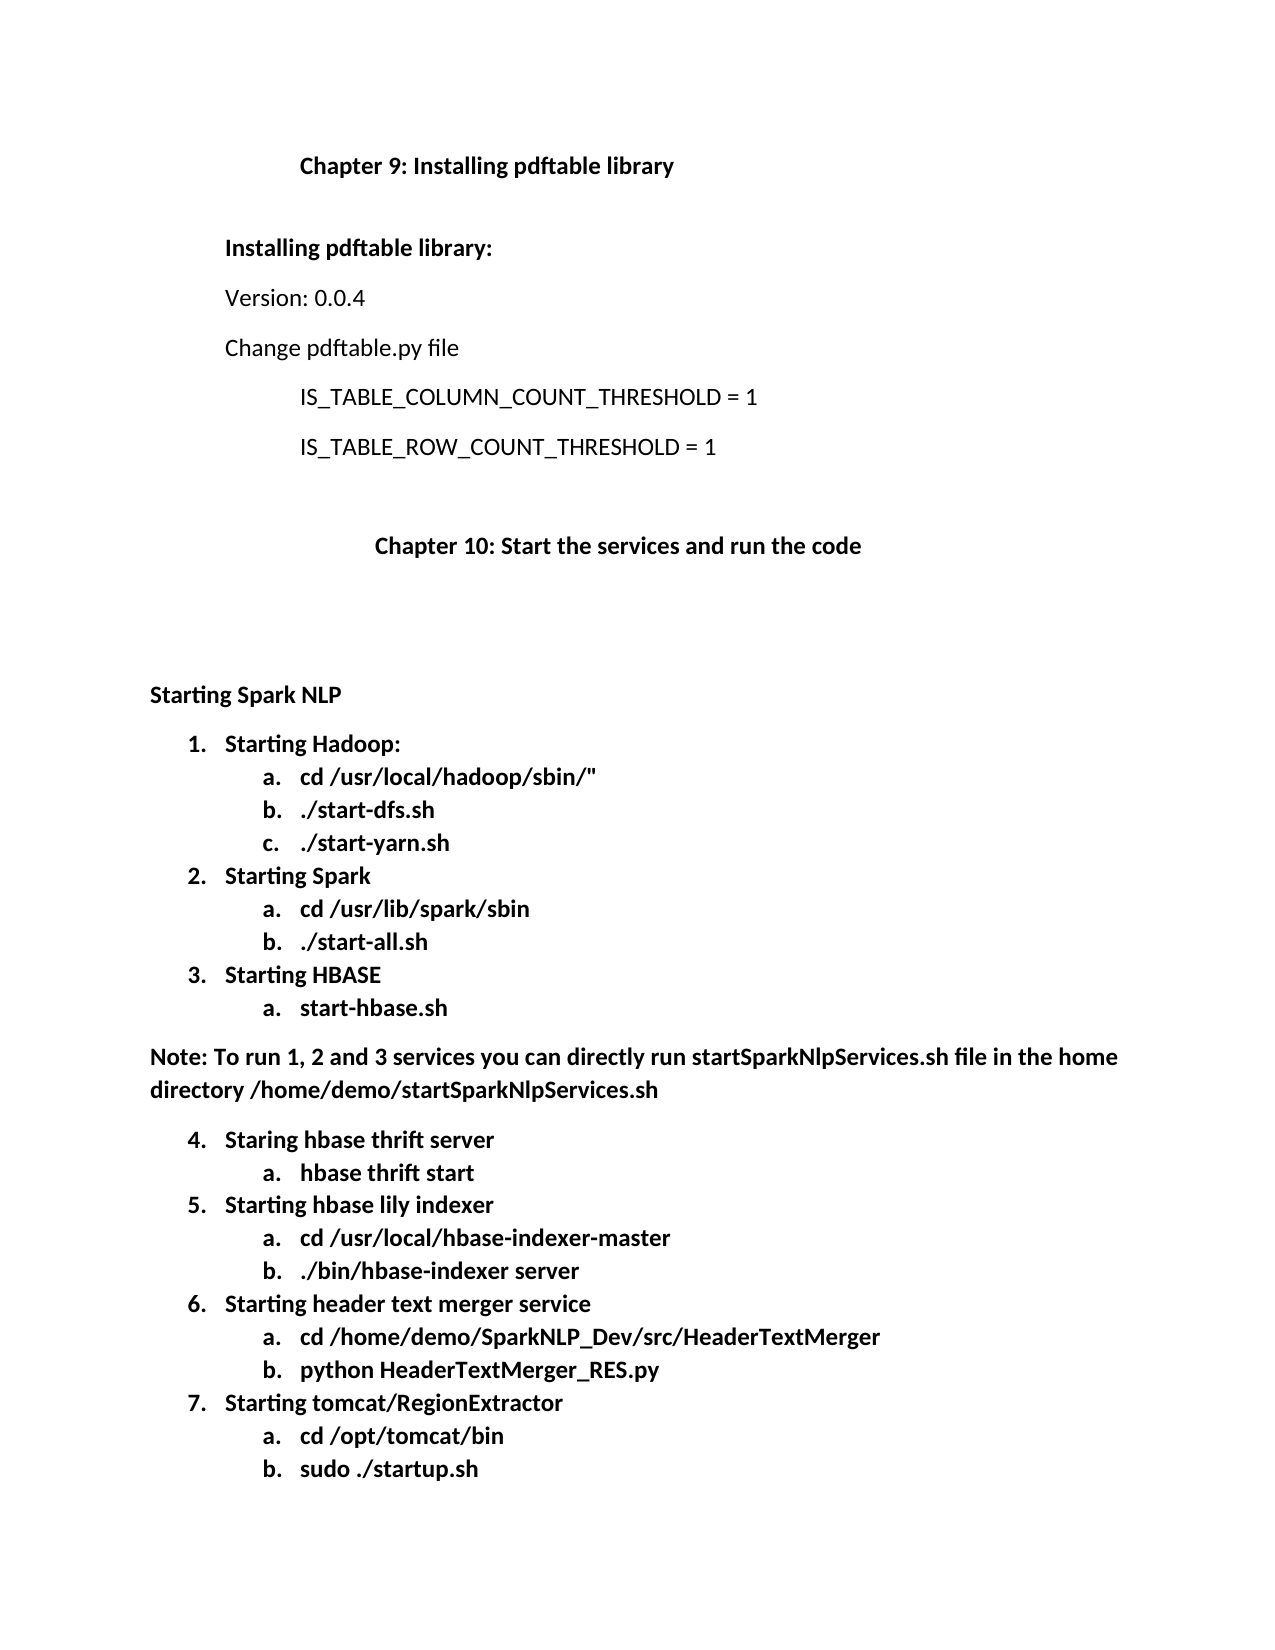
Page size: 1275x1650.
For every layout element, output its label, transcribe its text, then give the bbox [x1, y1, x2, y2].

list cd /home/demo/SparkNLP_Dev/src/HeaderTextMerger [262, 1321, 1125, 1352]
text Chapter 10: Start the services and run the code [300, 530, 1125, 561]
list start-hbase.sh [262, 992, 1125, 1022]
list sudo ./startup.sh [262, 1453, 1125, 1483]
list Starting HBASE [187, 959, 1125, 989]
text Starting Spark NLP [150, 679, 1125, 709]
list ./bin/hbase-indexer server [262, 1255, 1125, 1286]
list Staring hbase thrift server [187, 1124, 1125, 1154]
list Starting Spark [187, 860, 1125, 891]
text Version: 0.0.4 [150, 282, 1125, 313]
text Note: To run 1, 2 and 3 services you can directly run startSparkNlpServices.sh file in the home directory /home/demo/startSparkNlpServices.sh [150, 1041, 1125, 1105]
text Change pdftable.py file [150, 332, 1125, 362]
list cd /usr/local/hadoop/sbin/" [262, 761, 1125, 792]
list ./start-yarn.sh [262, 827, 1125, 858]
list Starting hbase lily indexer [187, 1189, 1125, 1220]
text Installing pdftable library: [150, 232, 1125, 263]
list Chapter 9: Installing pdftable library [225, 150, 1125, 181]
list hbase thrift start [262, 1157, 1125, 1187]
list Starting Hadoop: [187, 728, 1125, 759]
text IS_TABLE_COLUMN_COUNT_THRESHOLD = 1 [150, 381, 1125, 412]
text IS_TABLE_ROW_COUNT_THRESHOLD = 1 [225, 431, 1125, 461]
list ./start-dfs.sh [262, 794, 1125, 825]
list cd /usr/lib/spark/sbin [262, 893, 1125, 923]
list Starting header text merger service [187, 1288, 1125, 1319]
list ./start-all.sh [262, 926, 1125, 956]
list python HeaderTextMerger_RES.py [262, 1354, 1125, 1385]
list Starting tomcat/RegionExtractor [187, 1387, 1125, 1418]
list cd /usr/local/hbase-indexer-master [262, 1222, 1125, 1253]
list cd /opt/tomcat/bin [262, 1420, 1125, 1451]
